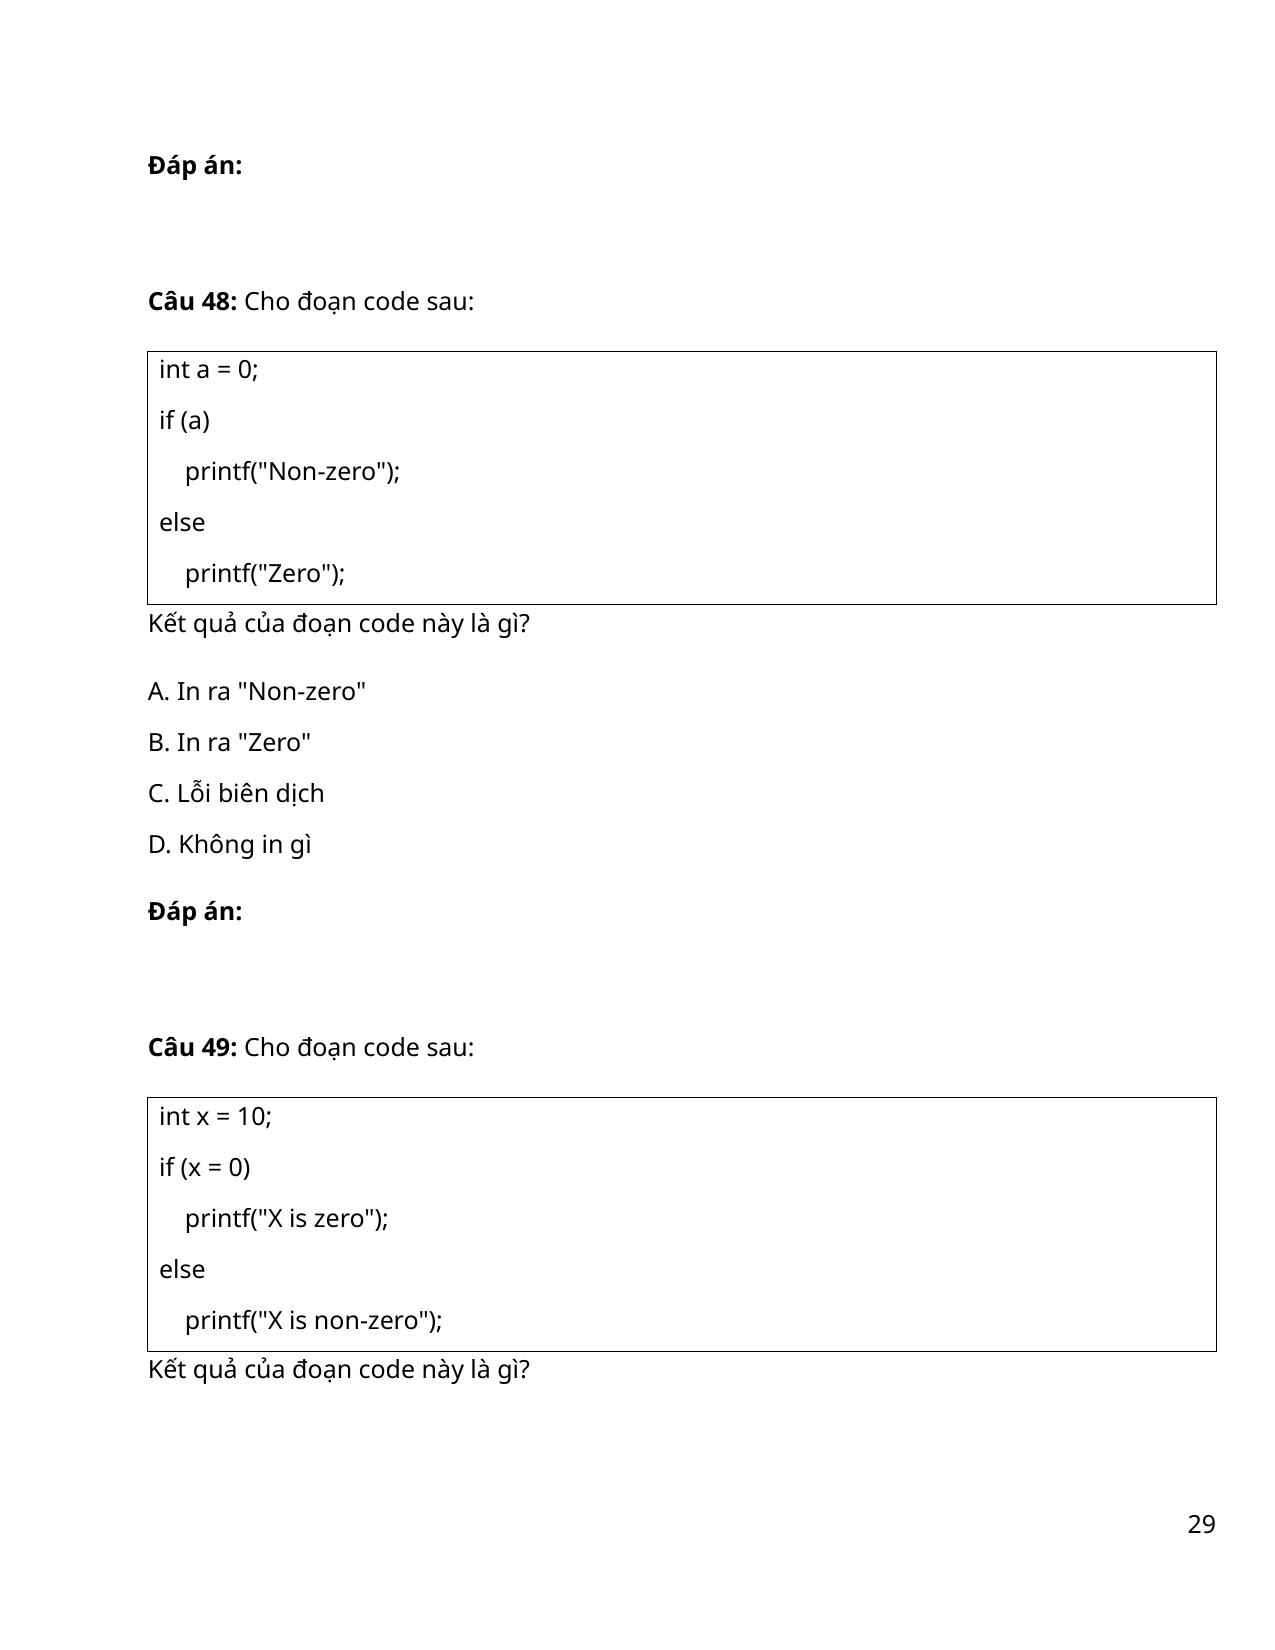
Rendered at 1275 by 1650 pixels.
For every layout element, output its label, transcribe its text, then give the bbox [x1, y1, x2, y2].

text Kết quả của đoạn code này là gì? [148, 1352, 1216, 1386]
text A. In ra "Non-zero" B. In ra "Zero" C. Lỗi biên dịch D. Không in gì [148, 673, 1216, 860]
table_header int a = 0; if (a) printf("Non-zero"); else printf("Zero"); [148, 352, 1216, 604]
text Đáp án: [148, 148, 1216, 182]
text Đáp án: [148, 894, 1216, 928]
text Câu 49: Cho đoạn code sau: [148, 1029, 1216, 1063]
text Câu 48: Cho đoạn code sau: [148, 283, 1216, 317]
text Kết quả của đoạn code này là gì? [148, 605, 1216, 639]
table_header int x = 10; if (x = 0) printf("X is zero"); else printf("X is non-zero"); [148, 1098, 1216, 1351]
